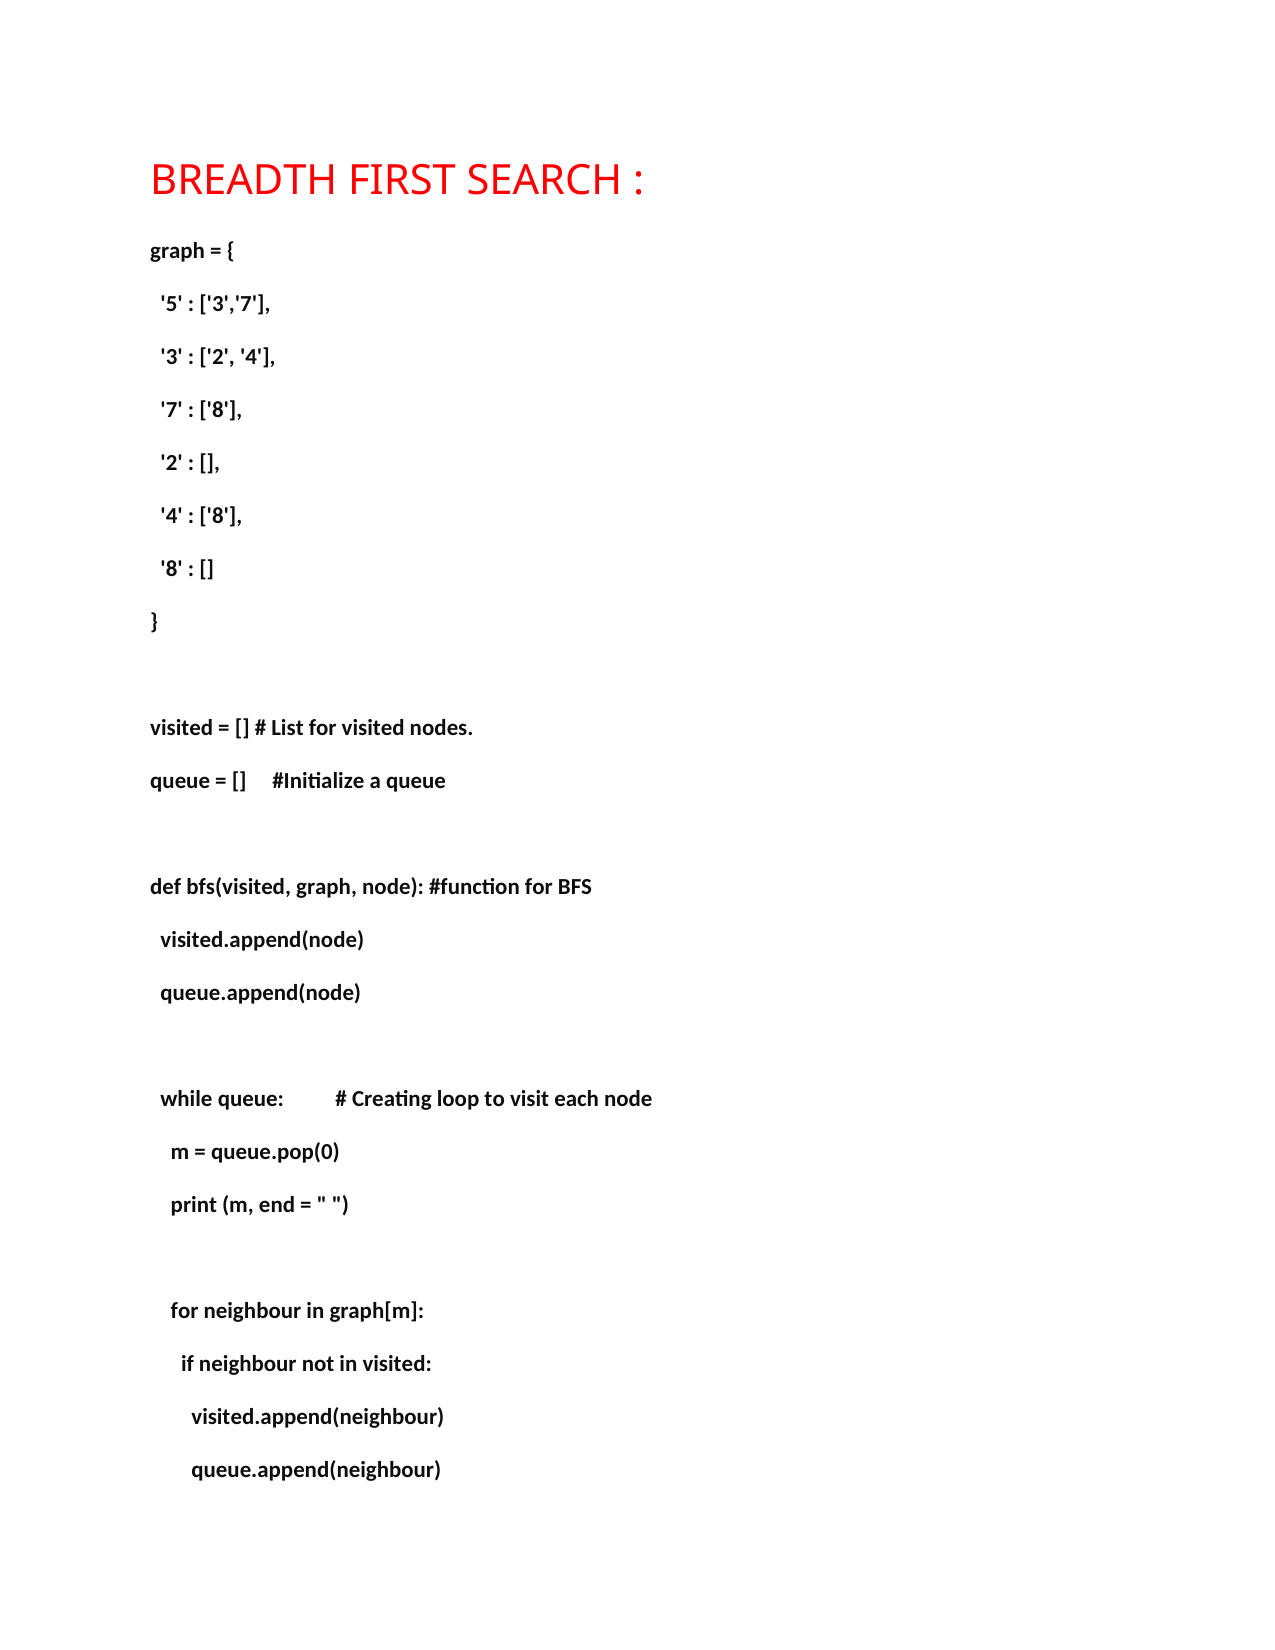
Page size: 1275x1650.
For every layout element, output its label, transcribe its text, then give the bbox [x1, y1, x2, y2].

text '4' : ['8'], [150, 501, 1125, 529]
text '8' : [] [150, 554, 1125, 582]
text '7' : ['8'], [150, 395, 1125, 423]
text if neighbour not in visited: [150, 1349, 1125, 1377]
text queue.append(node) [150, 978, 1125, 1006]
text '5' : ['3','7'], [150, 289, 1125, 317]
text for neighbour in graph[m]: [150, 1296, 1125, 1324]
text '3' : ['2', '4'], [150, 342, 1125, 370]
text m = queue.pop(0) [150, 1137, 1125, 1165]
text print (m, end = " ") [150, 1190, 1125, 1218]
text graph = { [150, 236, 1125, 264]
text queue = [] #Initialize a queue [150, 766, 1125, 794]
text BREADTH FIRST SEARCH : [150, 150, 1125, 207]
text } [150, 607, 1125, 635]
text visited = [] # List for visited nodes. [150, 713, 1125, 741]
text while queue: # Creating loop to visit each node [150, 1084, 1125, 1112]
text queue.append(neighbour) [150, 1456, 1125, 1483]
text visited.append(neighbour) [150, 1402, 1125, 1431]
text '2' : [], [150, 448, 1125, 476]
text def bfs(visited, graph, node): #function for BFS [150, 872, 1125, 900]
text visited.append(node) [150, 925, 1125, 953]
